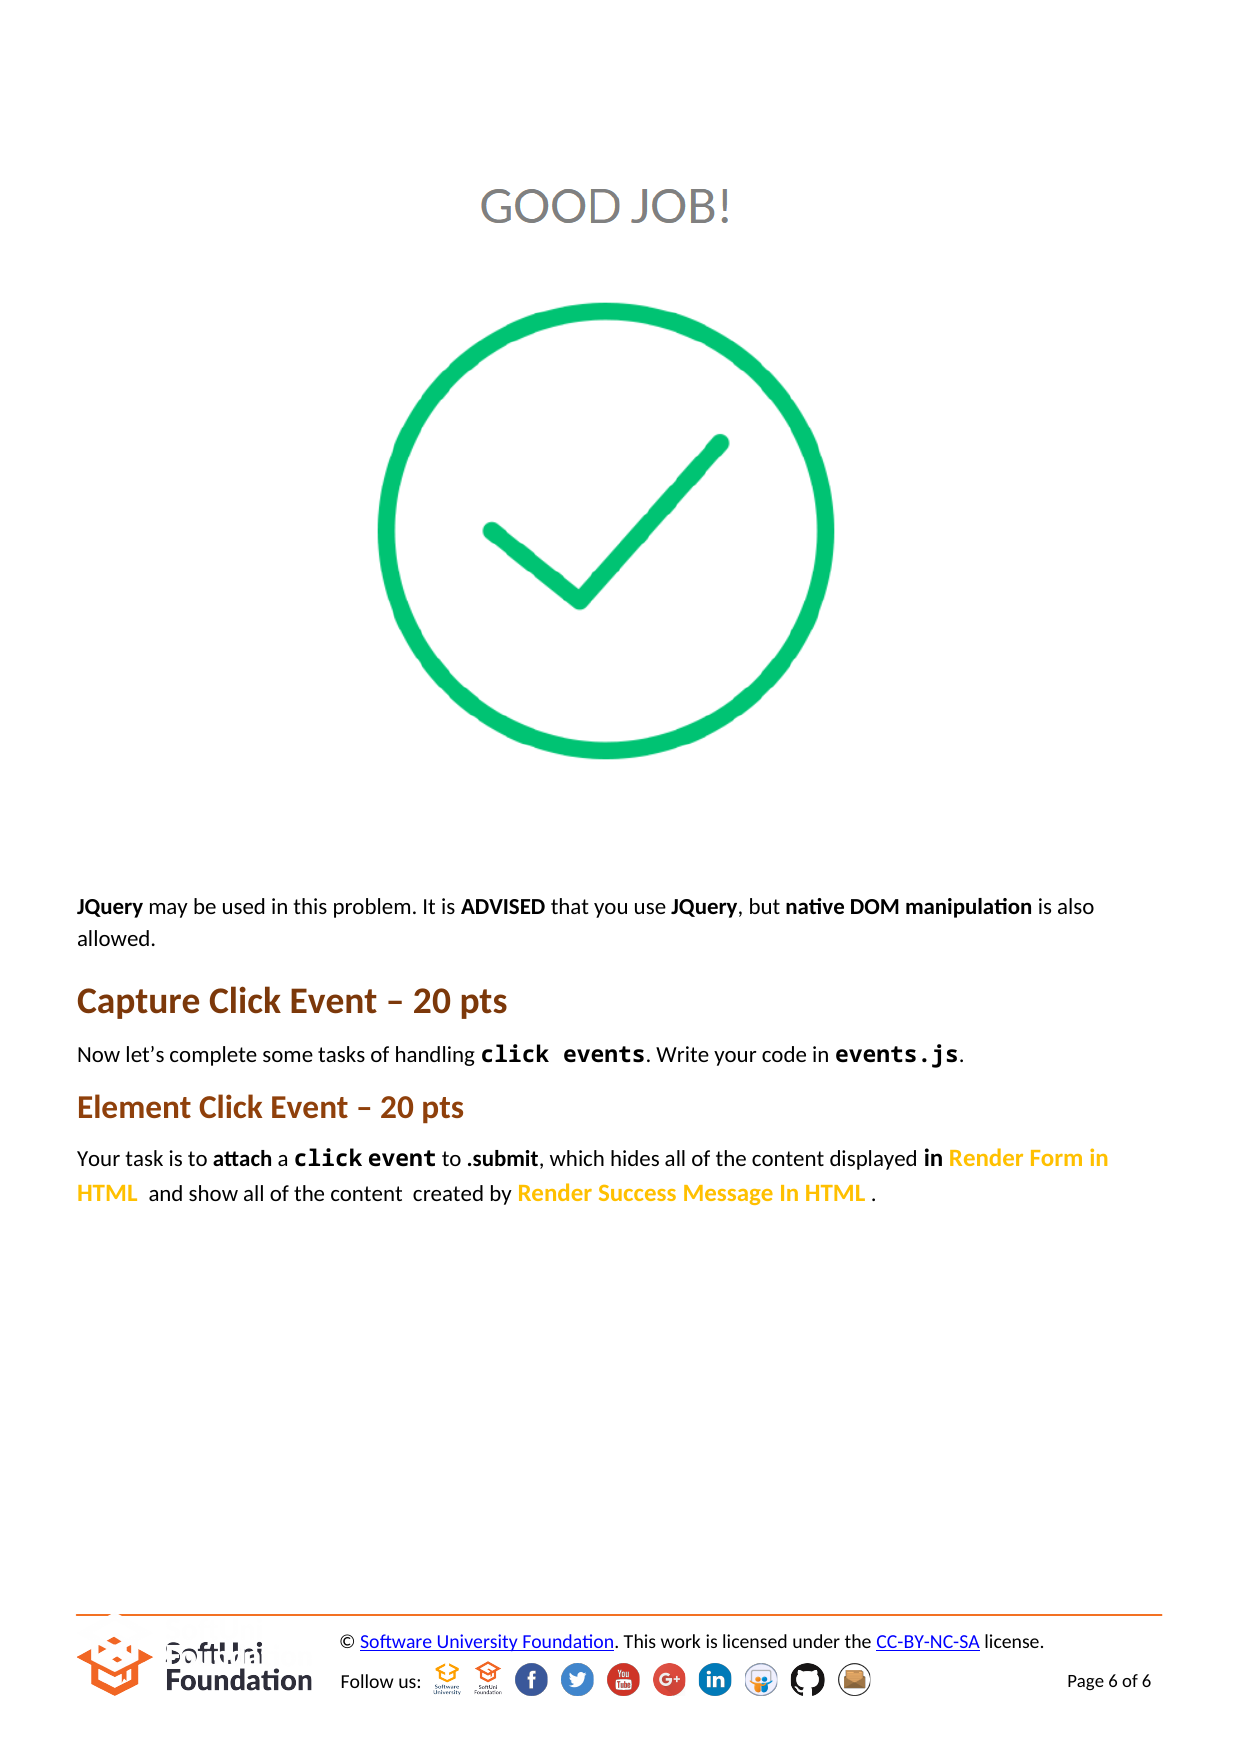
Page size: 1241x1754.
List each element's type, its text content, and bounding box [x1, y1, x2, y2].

picture [433, 1663, 461, 1696]
picture [838, 1663, 871, 1696]
picture [790, 1663, 825, 1696]
text Your task is to attach a click event to .submit, which hides all of the content displayed in Render Form in HTML and show all of the content created by Render Success Message In HTML . [77, 1142, 1163, 1208]
picture [607, 1663, 640, 1696]
picture [713, 1677, 724, 1687]
picture [138, 140, 1102, 831]
picture [474, 1661, 502, 1696]
subtitle Element Click Event – 20 pts [77, 1086, 1163, 1127]
picture [745, 1663, 778, 1696]
picture [561, 1663, 594, 1696]
subtitle Capture Click Event – 20 pts [77, 977, 1163, 1023]
picture [722, 1663, 732, 1673]
picture [515, 1663, 548, 1696]
picture [698, 1663, 708, 1673]
text Now let’s complete some tasks of handling click events. Write your code in events.js. [77, 1038, 1163, 1069]
picture [698, 1686, 708, 1696]
picture [653, 1663, 686, 1696]
picture [722, 1686, 732, 1696]
text JQuery may be used in this problem. It is ADVISED that you use JQuery, but native DOM manipulation is also allowed. [77, 892, 1163, 952]
picture [76, 1612, 312, 1696]
